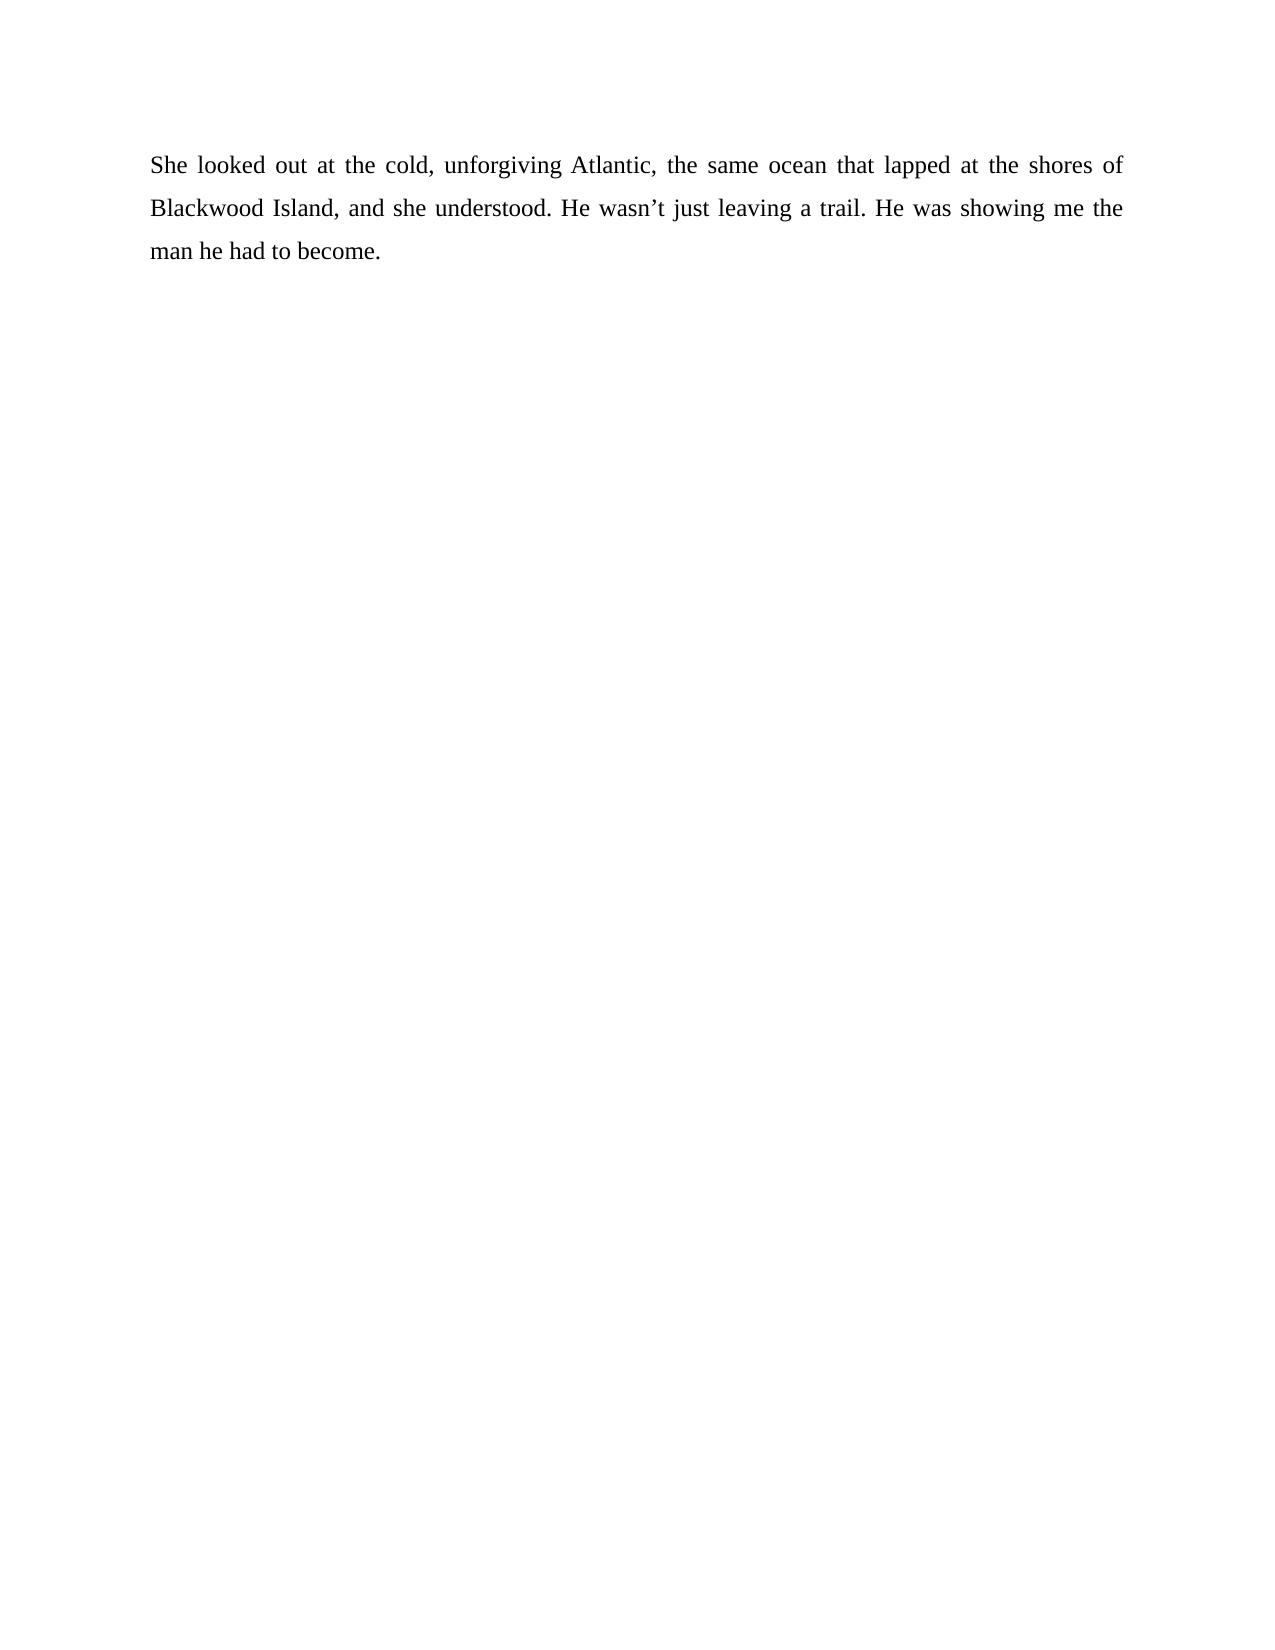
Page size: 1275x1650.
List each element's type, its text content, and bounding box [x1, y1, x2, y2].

text She looked out at the cold, unforgiving Atlantic, the same ocean that lapped at the shores of Blackwood Island, and she understood. He wasn’t just leaving a trail. He was showing me the man he had to become. [150, 150, 1125, 265]
